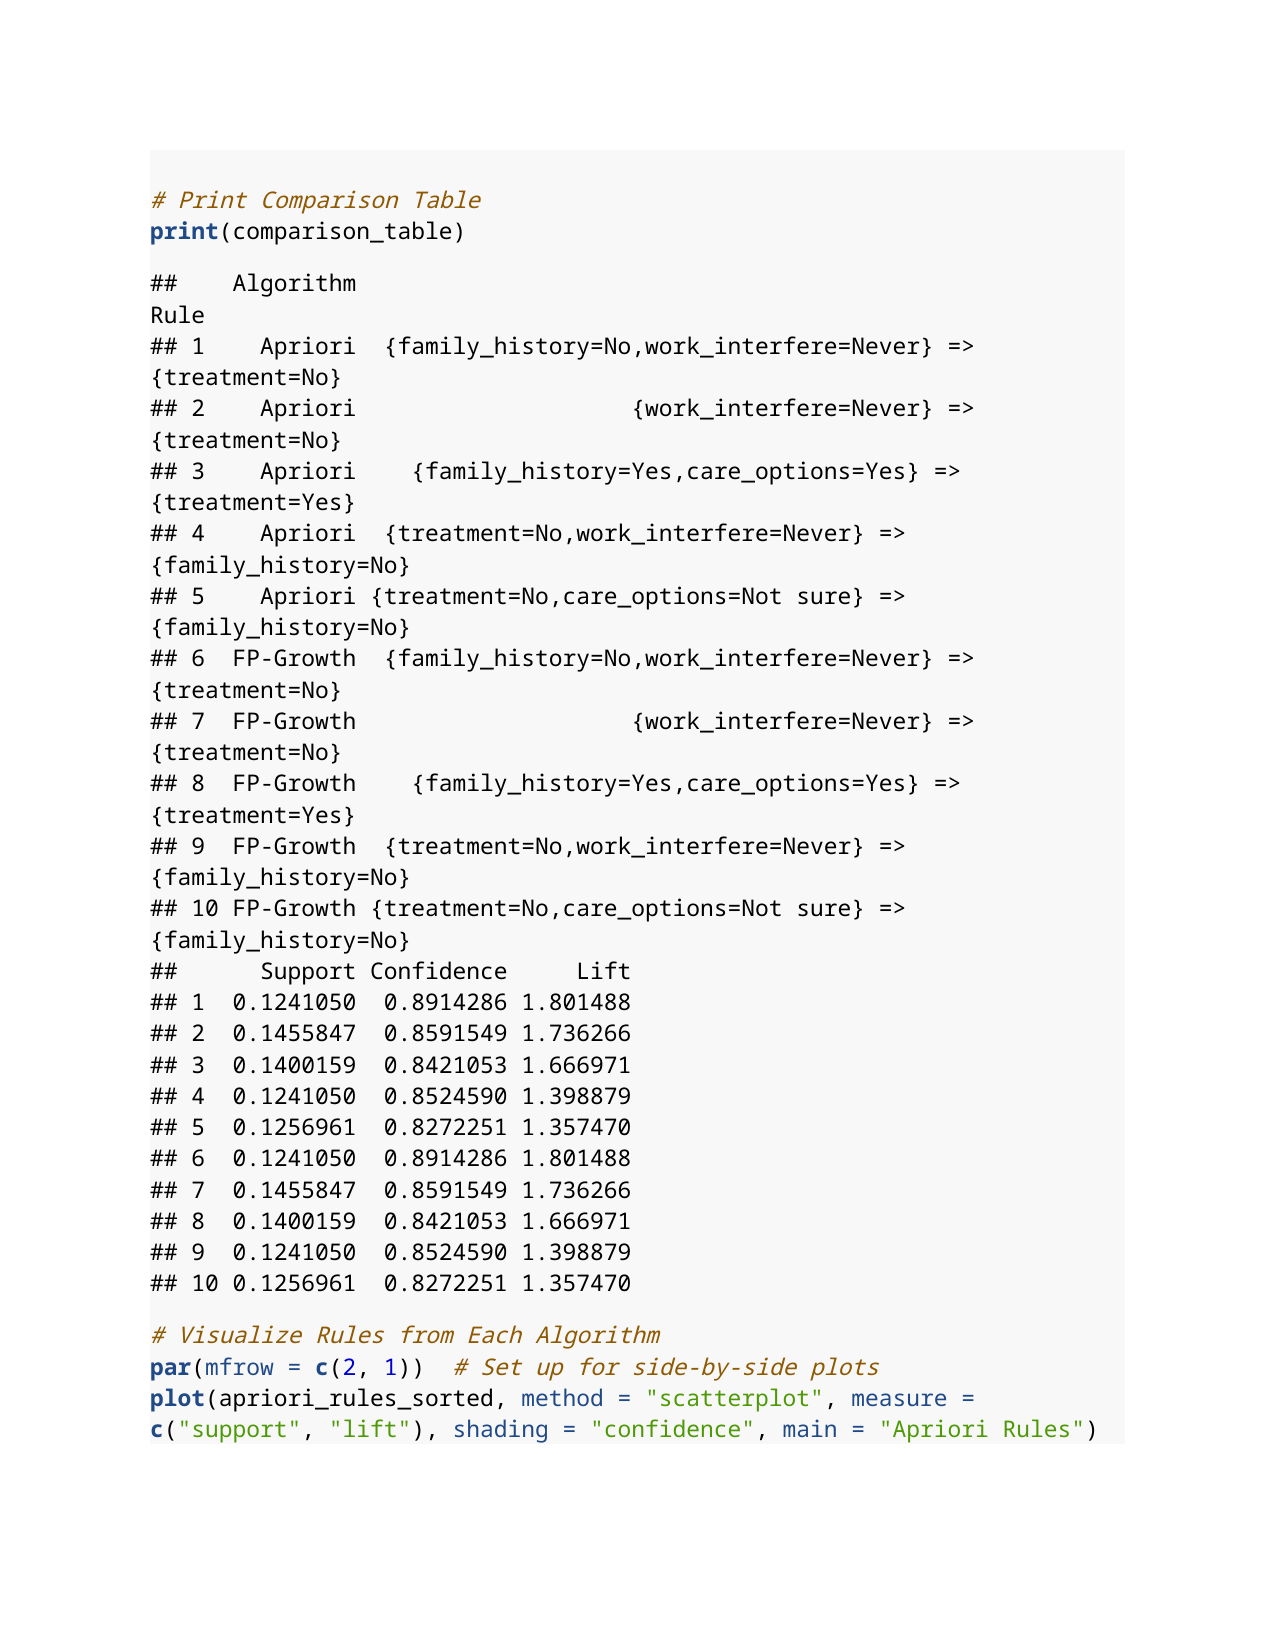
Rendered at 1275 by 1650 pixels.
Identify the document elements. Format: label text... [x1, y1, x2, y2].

text ## Algorithm Rule ## 1 Apriori {family_history=No,work_interfere=Never} => {treatment=No} ## 2 Apriori {work_interfere=Never} => {treatment=No} ## 3 Apriori {family_history=Yes,care_options=Yes} => {treatment=Yes} ## 4 Apriori {treatment=No,work_interfere=Never} => {family_history=No} ## 5 Apriori {treatment=No,care_options=Not sure} => {family_history=No} ## 6 FP-Growth {family_history=No,work_interfere=Never} => {treatment=No} ## 7 FP-Growth {work_interfere=Never} => {treatment=No} ## 8 FP-Growth {family_history=Yes,care_options=Yes} => {treatment=Yes} ## 9 FP-Growth {treatment=No,work_interfere=Never} => {family_history=No} ## 10 FP-Growth {treatment=No,care_options=Not sure} => {family_history=No} ## Support Confidence Lift ## 1 0.1241050 0.8914286 1.801488 ## 2 0.1455847 0.8591549 1.736266 ## 3 0.1400159 0.8421053 1.666971 ## 4 0.1241050 0.8524590 1.398879 ## 5 0.1256961 0.8272251 1.357470 ## 6 0.1241050 0.8914286 1.801488 ## 7 0.1455847 0.8591549 1.736266 ## 8 0.1400159 0.8421053 1.666971 ## 9 0.1241050 0.8524590 1.398879 ## 10 0.1256961 0.8272251 1.357470 [150, 267, 1125, 1299]
text # Visualize Rules from Each Algorithm par(mfrow = c(2, 1)) # Set up for side-by-side plots plot(apriori_rules_sorted, method = "scatterplot", measure = c("support", "lift"), shading = "confidence", main = "Apriori Rules") [150, 1319, 1125, 1444]
